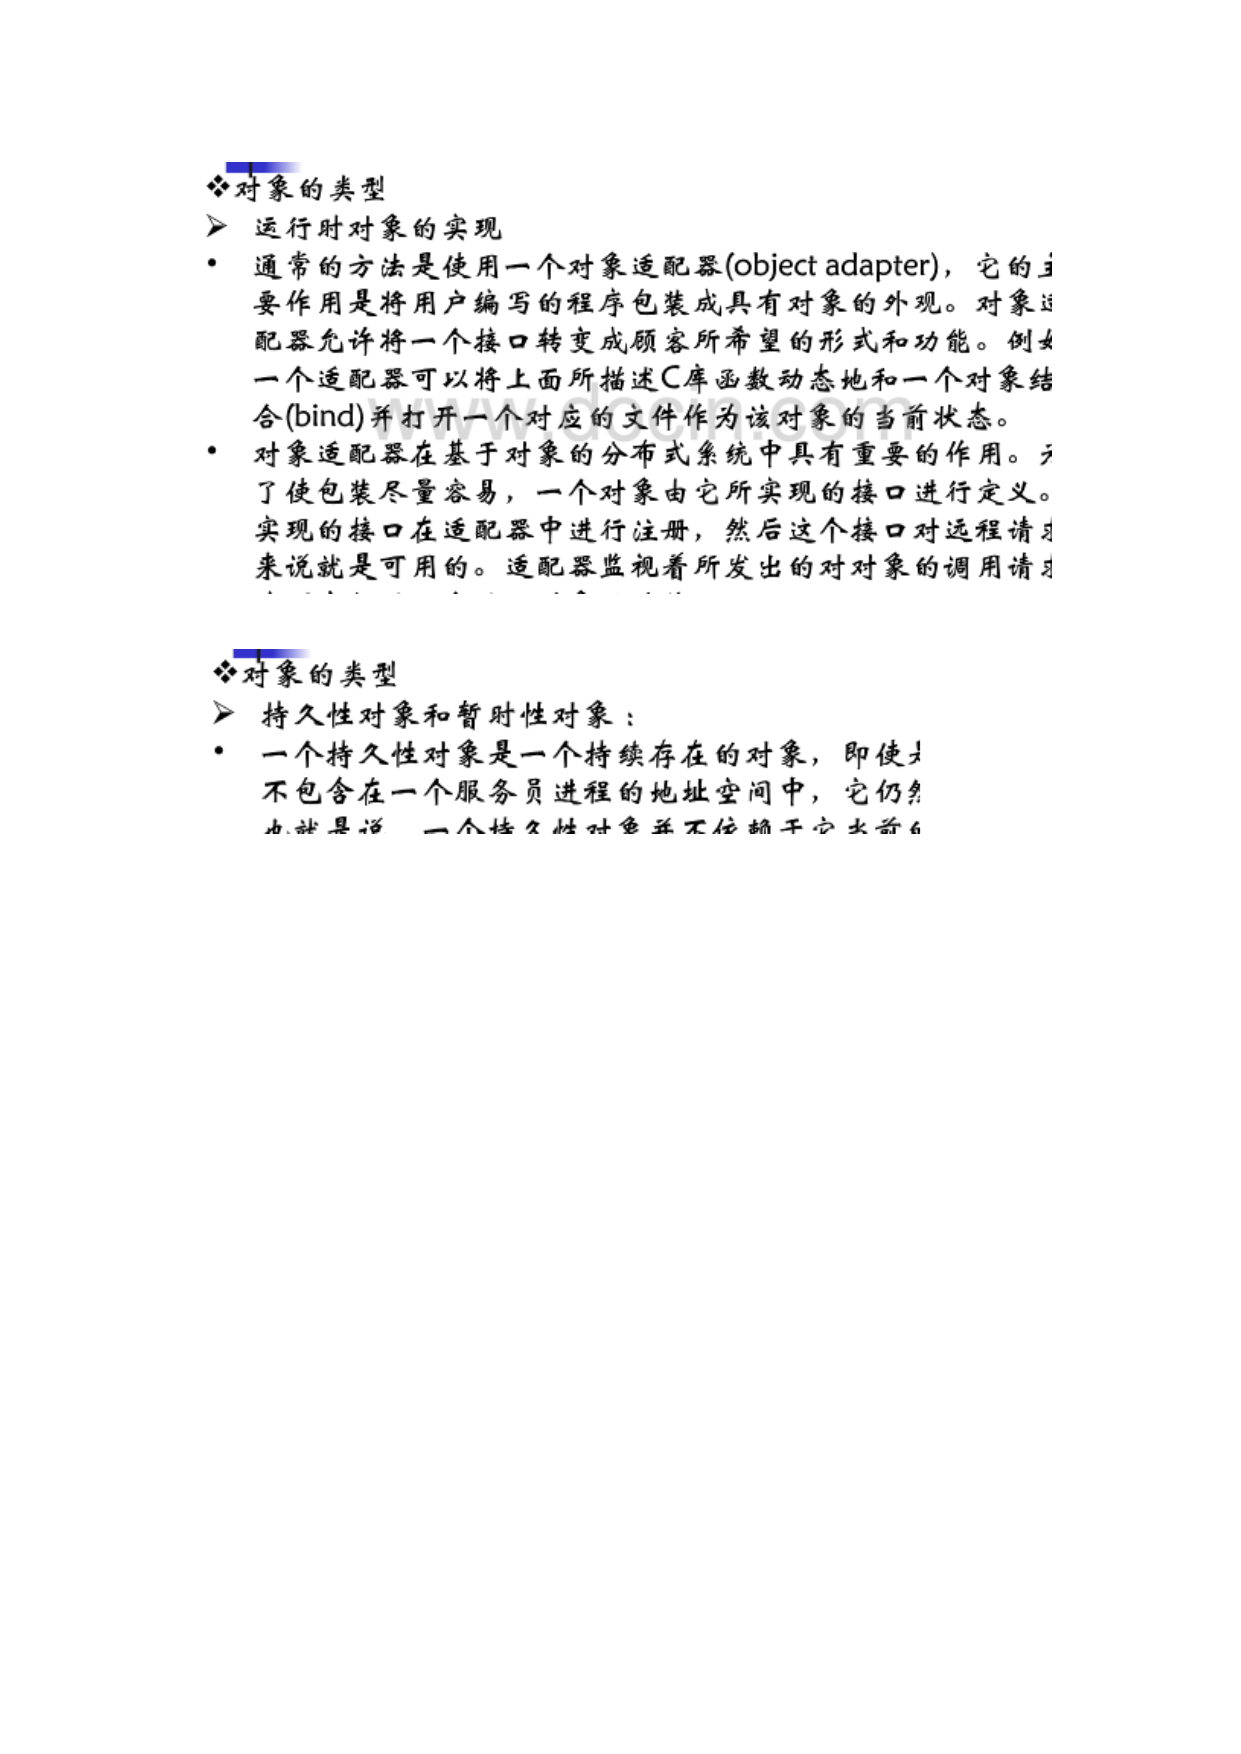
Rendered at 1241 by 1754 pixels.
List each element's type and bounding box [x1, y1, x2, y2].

picture [187, 649, 921, 834]
picture [187, 162, 1052, 594]
